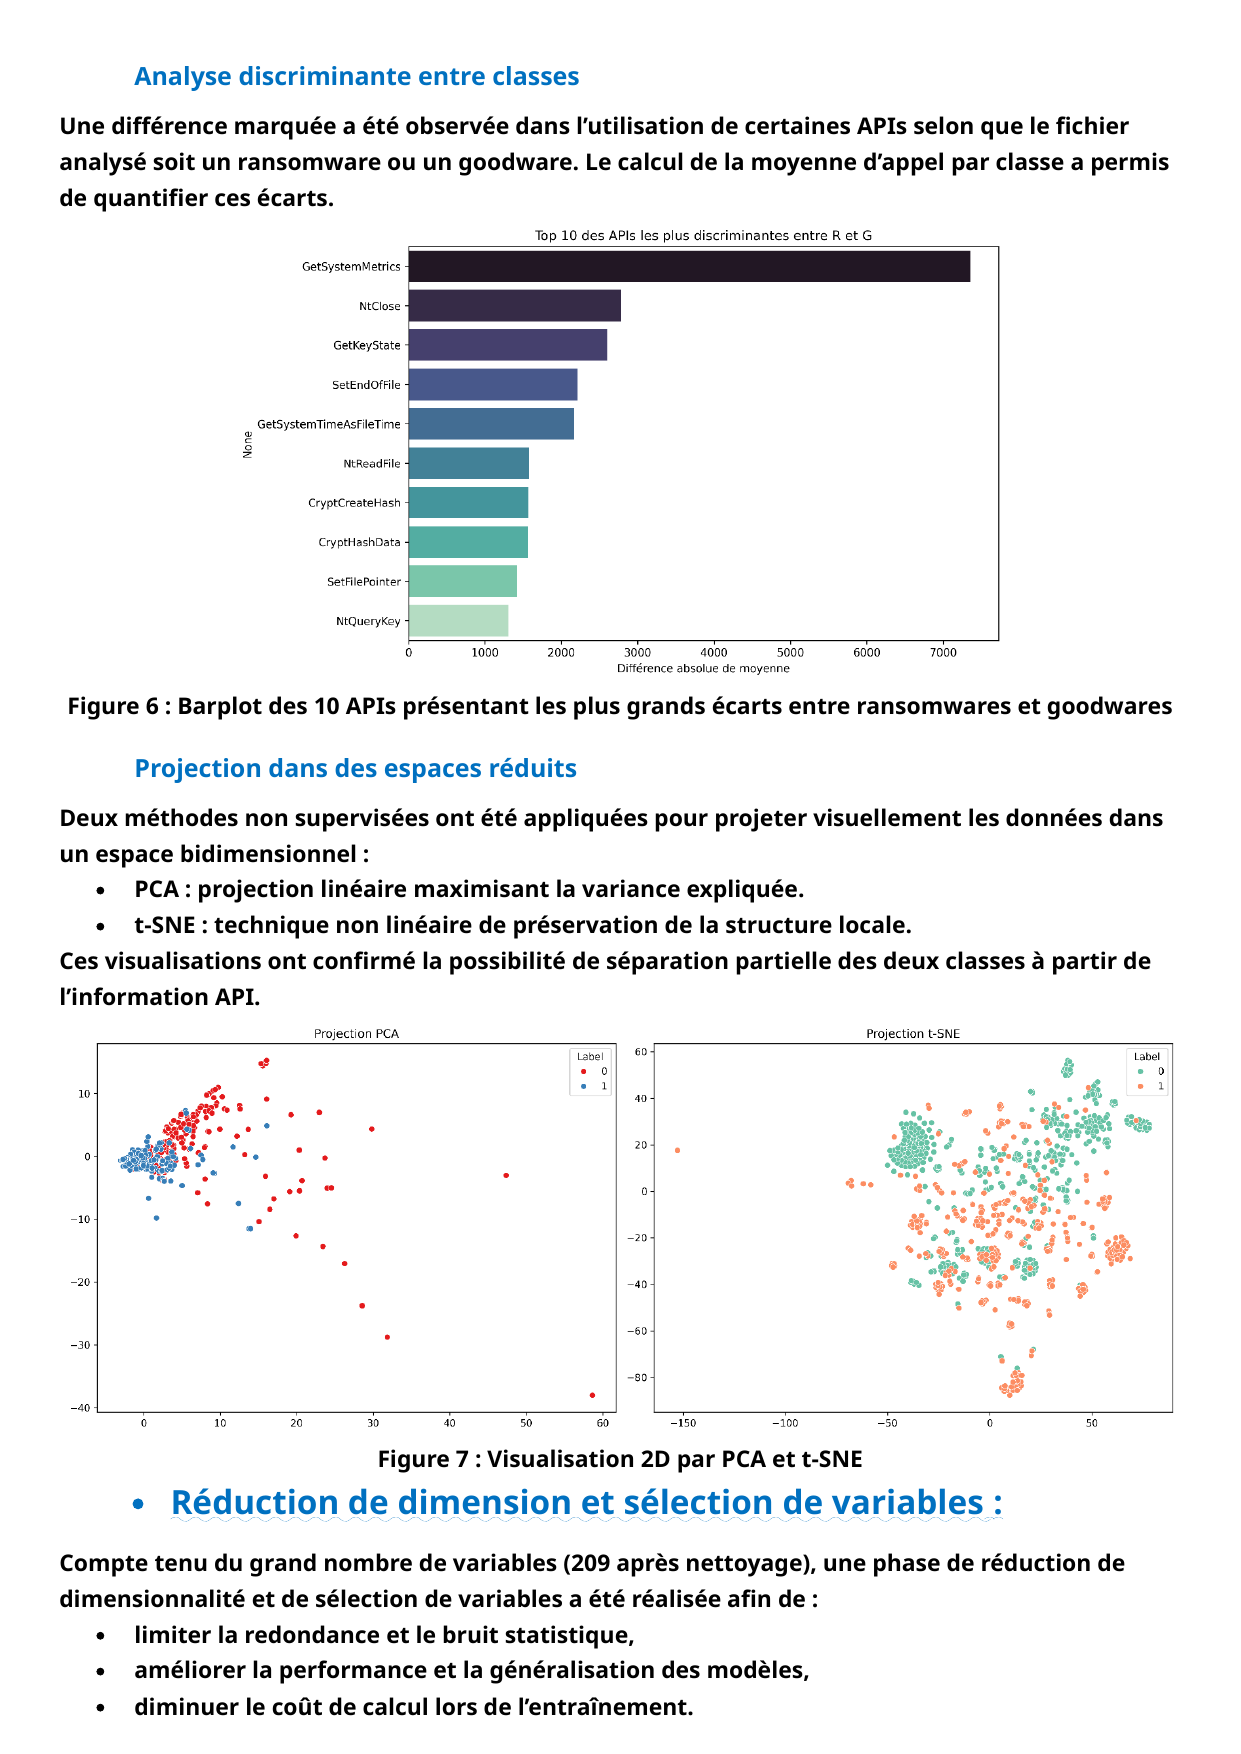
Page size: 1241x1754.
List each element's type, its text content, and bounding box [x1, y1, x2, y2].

text Analyse discriminante entre classes [134, 59, 1106, 93]
text Deux méthodes non supervisées ont été appliquées pour projeter visuellement les données dans un espace bidimensionnel : [59, 802, 1181, 869]
list améliorer la performance et la généralisation des modèles, [97, 1654, 1181, 1686]
picture [59, 1017, 1183, 1439]
list Réduction de dimension et sélection de variables : [133, 1478, 1181, 1524]
picture [230, 217, 1010, 686]
text Figure 7 : Visualisation 2D par PCA et t-SNE [59, 1443, 1181, 1474]
list limiter la redondance et le bruit statistique, [97, 1618, 1181, 1650]
list t-SNE : technique non linéaire de préservation de la structure locale. [97, 909, 1181, 941]
text Figure 6 : Barplot des 10 APIs présentant les plus grands écarts entre ransomwares et goodwares [59, 689, 1181, 721]
text Projection dans des espaces réduits [134, 751, 1106, 784]
text Une différence marquée a été observée dans l’utilisation de certaines APIs selon que le fichier analysé soit un ransomware ou un goodware. Le calcul de la moyenne d’appel par classe a permis de quantifier ces écarts. [59, 110, 1181, 213]
list PCA : projection linéaire maximisant la variance expliquée. [97, 873, 1181, 905]
text Compte tenu du grand nombre de variables (209 après nettoyage), une phase de réduction de dimensionnalité et de sélection de variables a été réalisée afin de : [59, 1547, 1181, 1614]
list diminuer le coût de calcul lors de l’entraînement. [97, 1690, 1181, 1722]
text Ces visualisations ont confirmé la possibilité de séparation partielle des deux classes à partir de l’information API. [59, 945, 1181, 1012]
